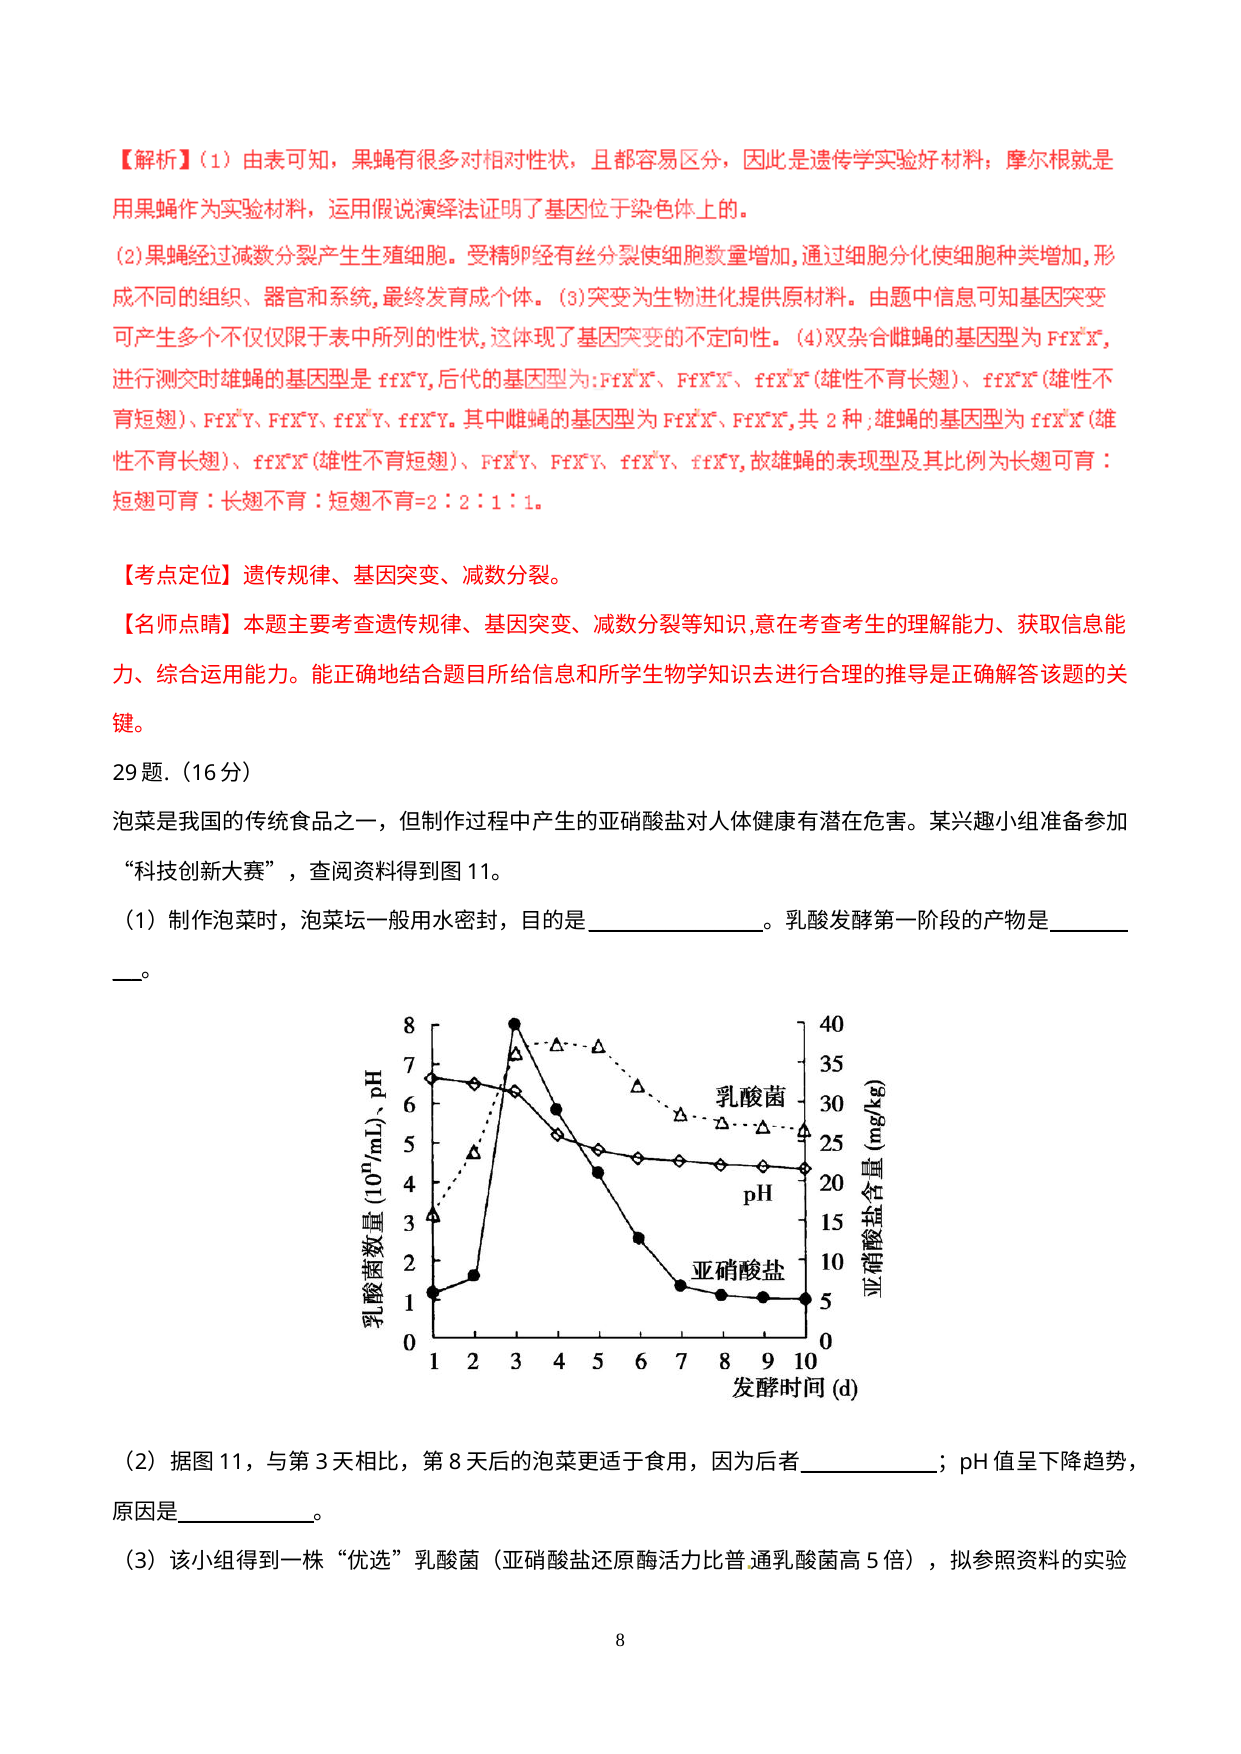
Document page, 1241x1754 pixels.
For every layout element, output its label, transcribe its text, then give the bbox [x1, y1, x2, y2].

text 泡菜是我国的传统食品之一，但制作过程中产生的亚硝酸盐对人体健康有潜在危害。某兴趣小组准备参加“科技创新大赛”，查阅资料得到图11。 [112, 803, 1128, 886]
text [112, 1542, 1128, 1575]
picture [340, 1000, 900, 1404]
text （1）制作泡菜时，泡菜坛一般用水密封，目的是__________________。乳酸发酵第一阶段的产物是___________。 [112, 902, 1128, 985]
text （2）据图11，与第3天相比，第8天后的泡菜更适于食用，因为后者______________；pH值呈下降趋势，原因是______________。 [112, 1443, 1128, 1526]
text 【考点定位】遗传规律、基因突变、减数分裂。 [112, 557, 1128, 590]
text 29题.（16分） [112, 754, 1128, 788]
picture [112, 148, 1127, 514]
text 【名师点睛】本题主要考查遗传规律、基因突变、减数分裂等知识,意在考查考生的理解能力、获取信息能力、综合运用能力。能正确地结合题目所给信息和所学生物学知识去进行合理的推导是正确解答该题的关键。 [112, 606, 1128, 739]
